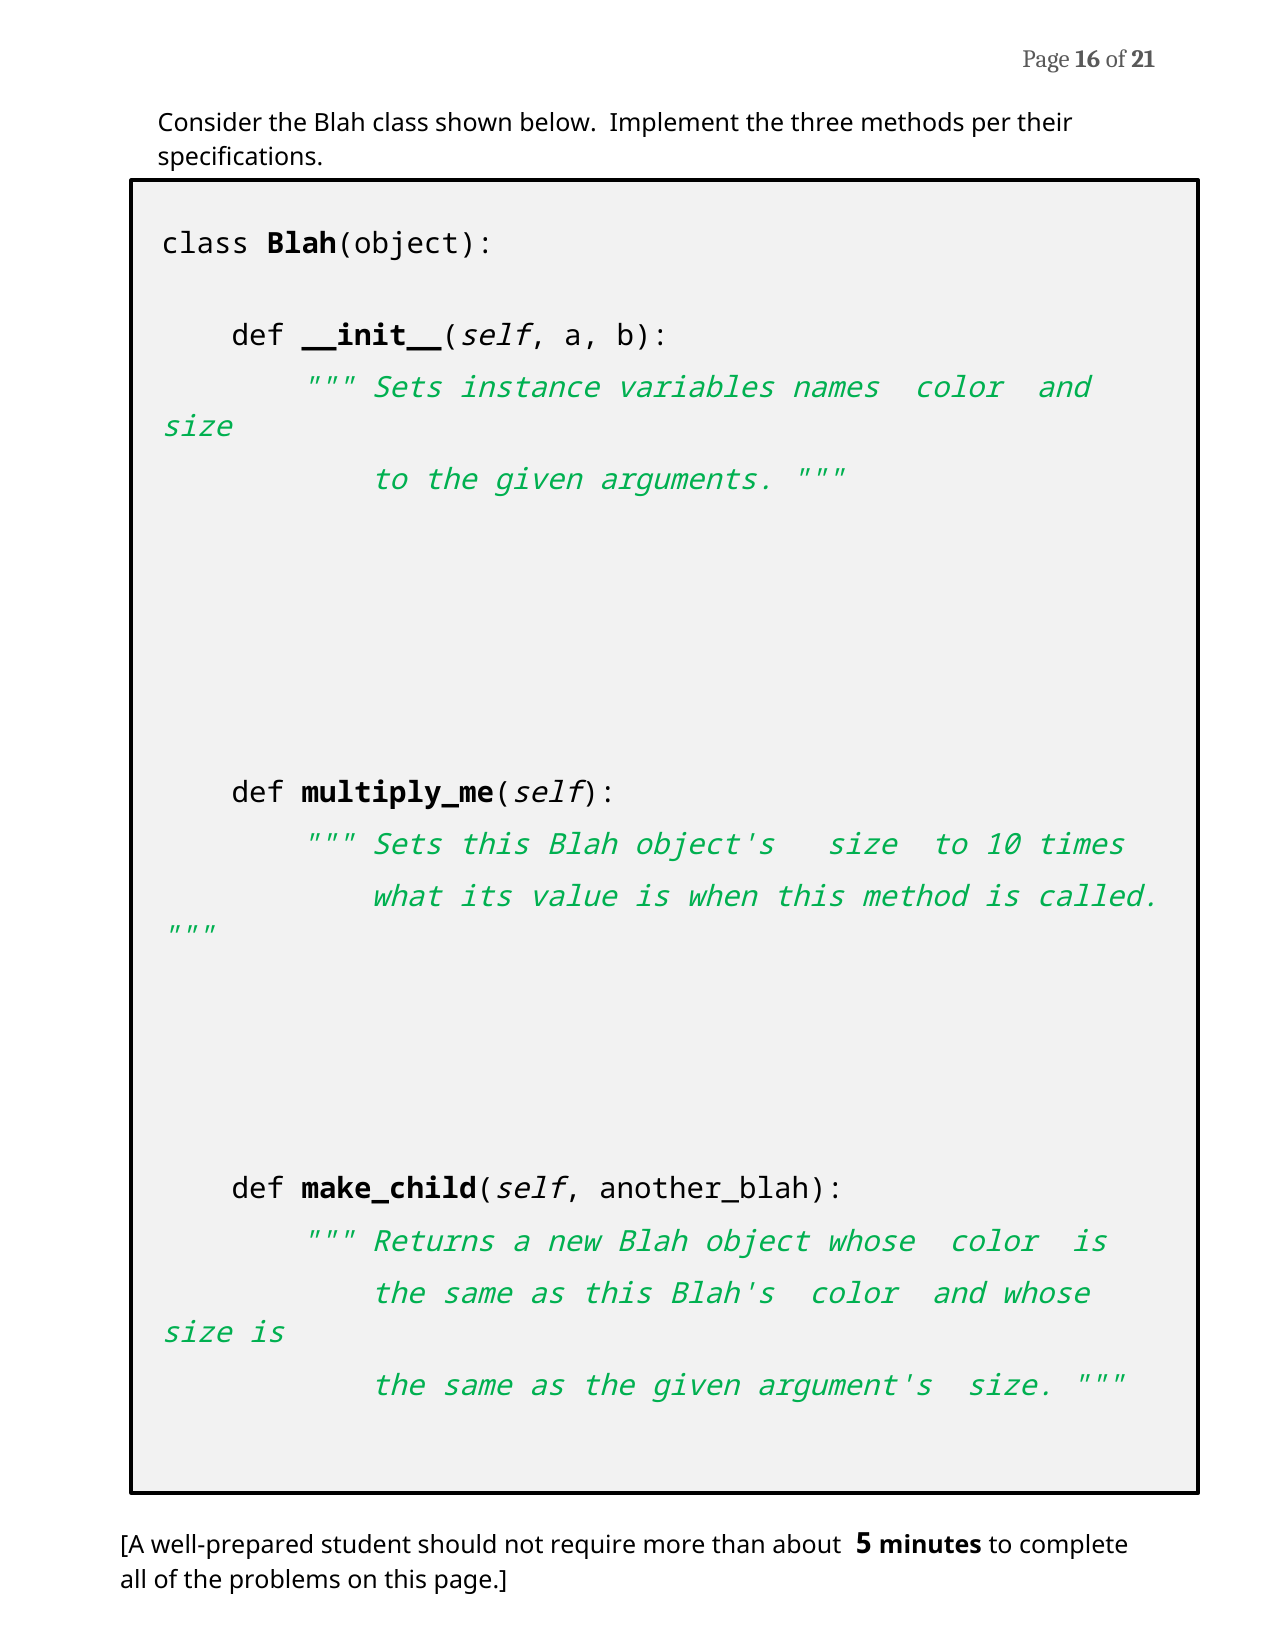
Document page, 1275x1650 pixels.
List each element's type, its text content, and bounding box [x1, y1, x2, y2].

text [A well-prepared student should not require more than about 5 minutes to complete all of the problems on this page.] [120, 198, 1155, 1596]
text Consider the Blah class shown below. Implement the three methods per their specifications. [157, 105, 1155, 173]
